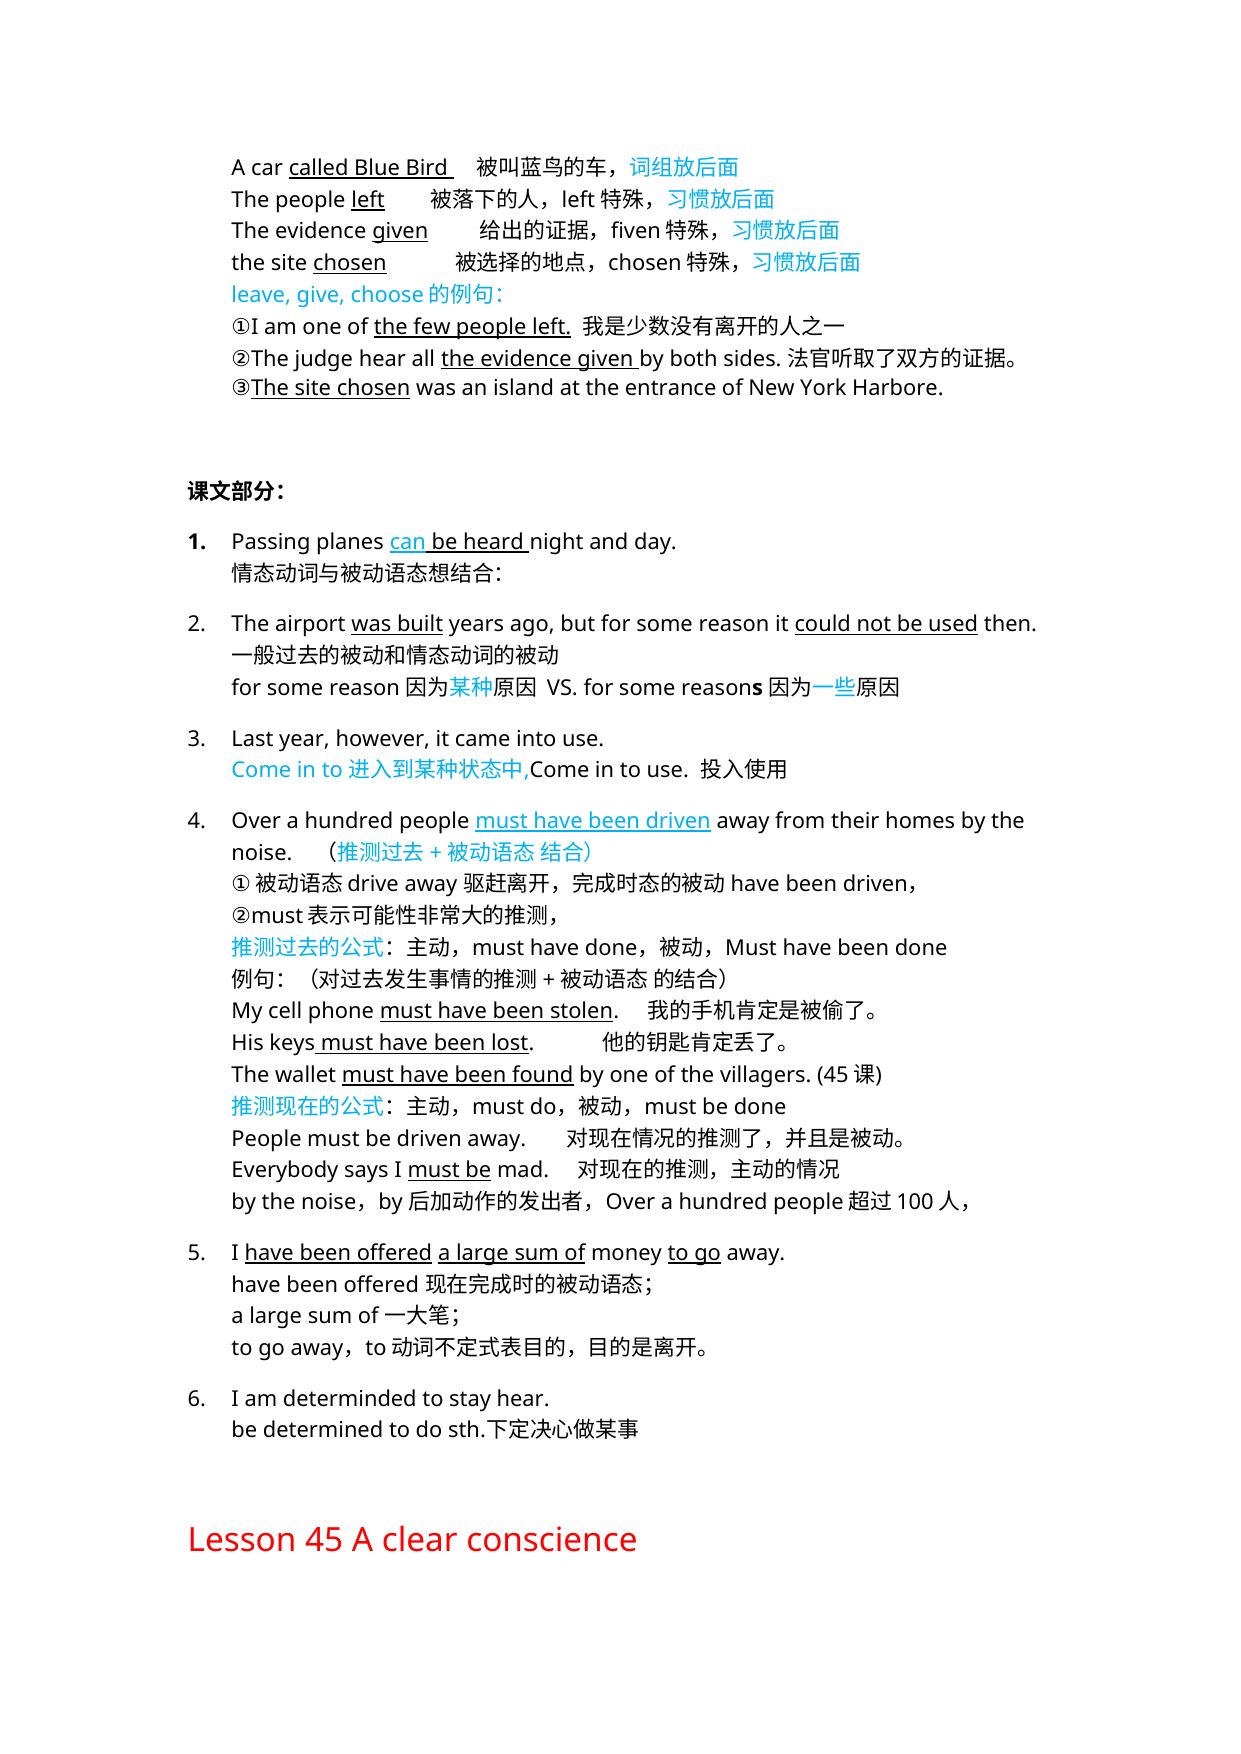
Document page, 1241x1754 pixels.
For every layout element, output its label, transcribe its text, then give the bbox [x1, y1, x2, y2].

list I have been offered a large sum of money to go away. have been offered 现在完成时的被动语态； a large sum of 一大笔； to go away，to动词不定式表目的，目的是离开。 [187, 1237, 1053, 1362]
list I am determinded to stay hear. be determined to do sth.下定决心做某事 [187, 1383, 1053, 1444]
list Last year, however, it came into use. Come in to 进入到某种状态中,Come in to use. 投入使用 [187, 722, 1053, 784]
list The airport was built years ago, but for some reason it could not be used then. 一般过去的被动和情态动词的被动 for some reason 因为某种原因 VS. for some reasons 因为一些原因 [187, 608, 1053, 702]
text Lesson 45 A clear conscience [187, 1516, 1053, 1561]
list Passing planes can be heard night and day. 情态动词与被动语态想结合： [187, 526, 1053, 588]
list Over a hundred people must have been driven away from their homes by the noise. （推测过去 + 被动语态 结合） ①被动语态drive away 驱赶离开，完成时态的被动 have been driven， ②must表示可能性非常大的推测， 推测过去的公式：主动，must have done，被动，Must have been done 例句：（对过去发生事情的推测 + 被动语态 的结合） My cell phone must have been stolen. 我的手机肯定是被偷了。 His keys must have been lost. 他的钥匙肯定丢了。 The wallet must have been found by one of the villagers. (45课) 推测现在的公式：主动，must do，被动，must be done People must be driven away. 对现在情况的推测了，并且是被动。 Everybody says I must be mad. 对现在的推测，主动的情况 by the noise，by 后加动作的发出者，Over a hundred people超过100人， [187, 805, 1053, 1216]
text 课文部分： [187, 474, 1053, 505]
